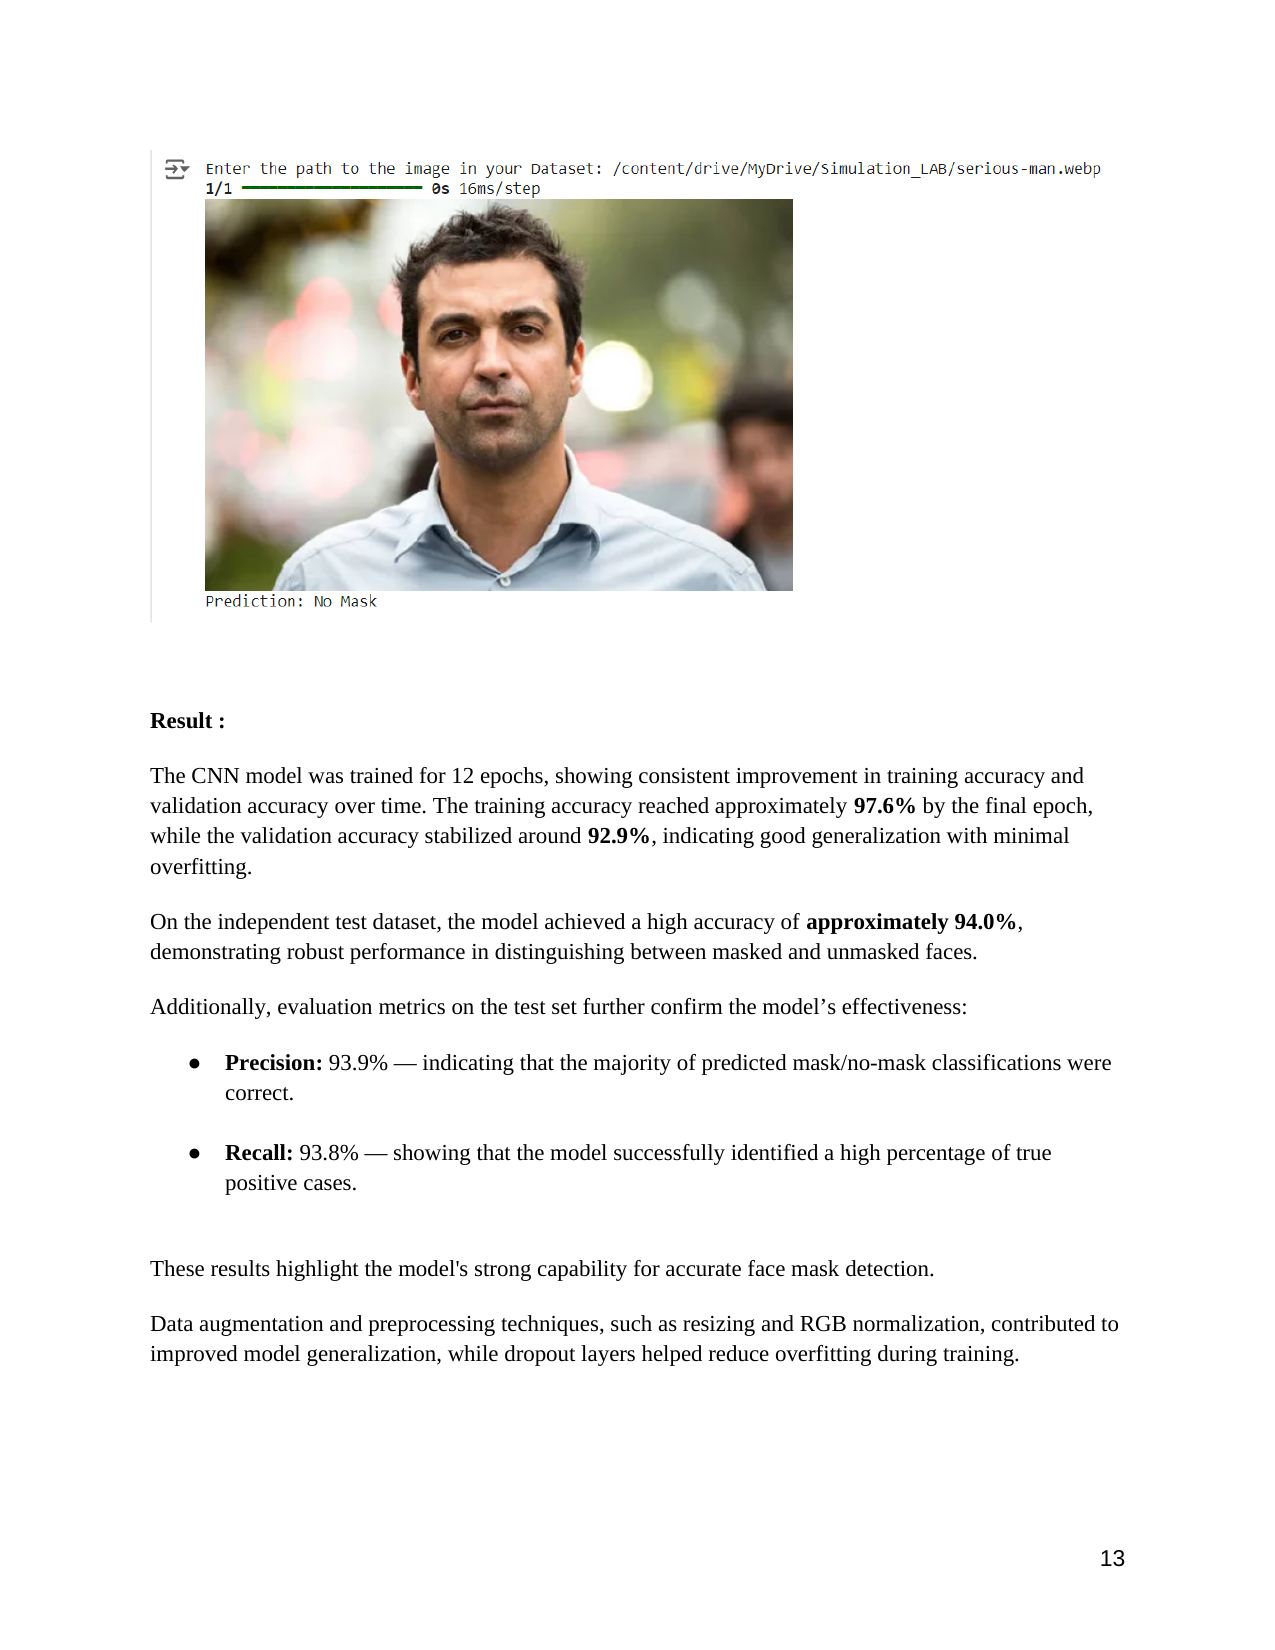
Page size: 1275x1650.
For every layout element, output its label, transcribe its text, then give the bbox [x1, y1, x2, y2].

text Result : [150, 707, 1125, 733]
text These results highlight the model's strong capability for accurate face mask detection. [150, 1255, 1125, 1281]
picture [150, 150, 1125, 623]
list Recall: 93.8% — showing that the model successfully identified a high percentage of true positive cases. [187, 1139, 1125, 1226]
text Additionally, evaluation metrics on the test set further confirm the model’s effectiveness: [150, 993, 1125, 1020]
text Data augmentation and preprocessing techniques, such as resizing and RGB normalization, contributed to improved model generalization, while dropout layers helped reduce overfitting during training. [150, 1310, 1125, 1367]
list Precision: 93.9% — indicating that the majority of predicted mask/no-mask classifications were correct. [187, 1049, 1125, 1135]
text On the independent test dataset, the model achieved a high accuracy of approximately 94.0%, demonstrating robust performance in distinguishing between masked and unmasked faces. [150, 908, 1125, 964]
text The CNN model was trained for 12 epochs, showing consistent improvement in training accuracy and validation accuracy over time. The training accuracy reached approximately 97.6% by the final epoch, while the validation accuracy stabilized around 92.9%, indicating good generalization with minimal overfitting. [150, 762, 1125, 879]
